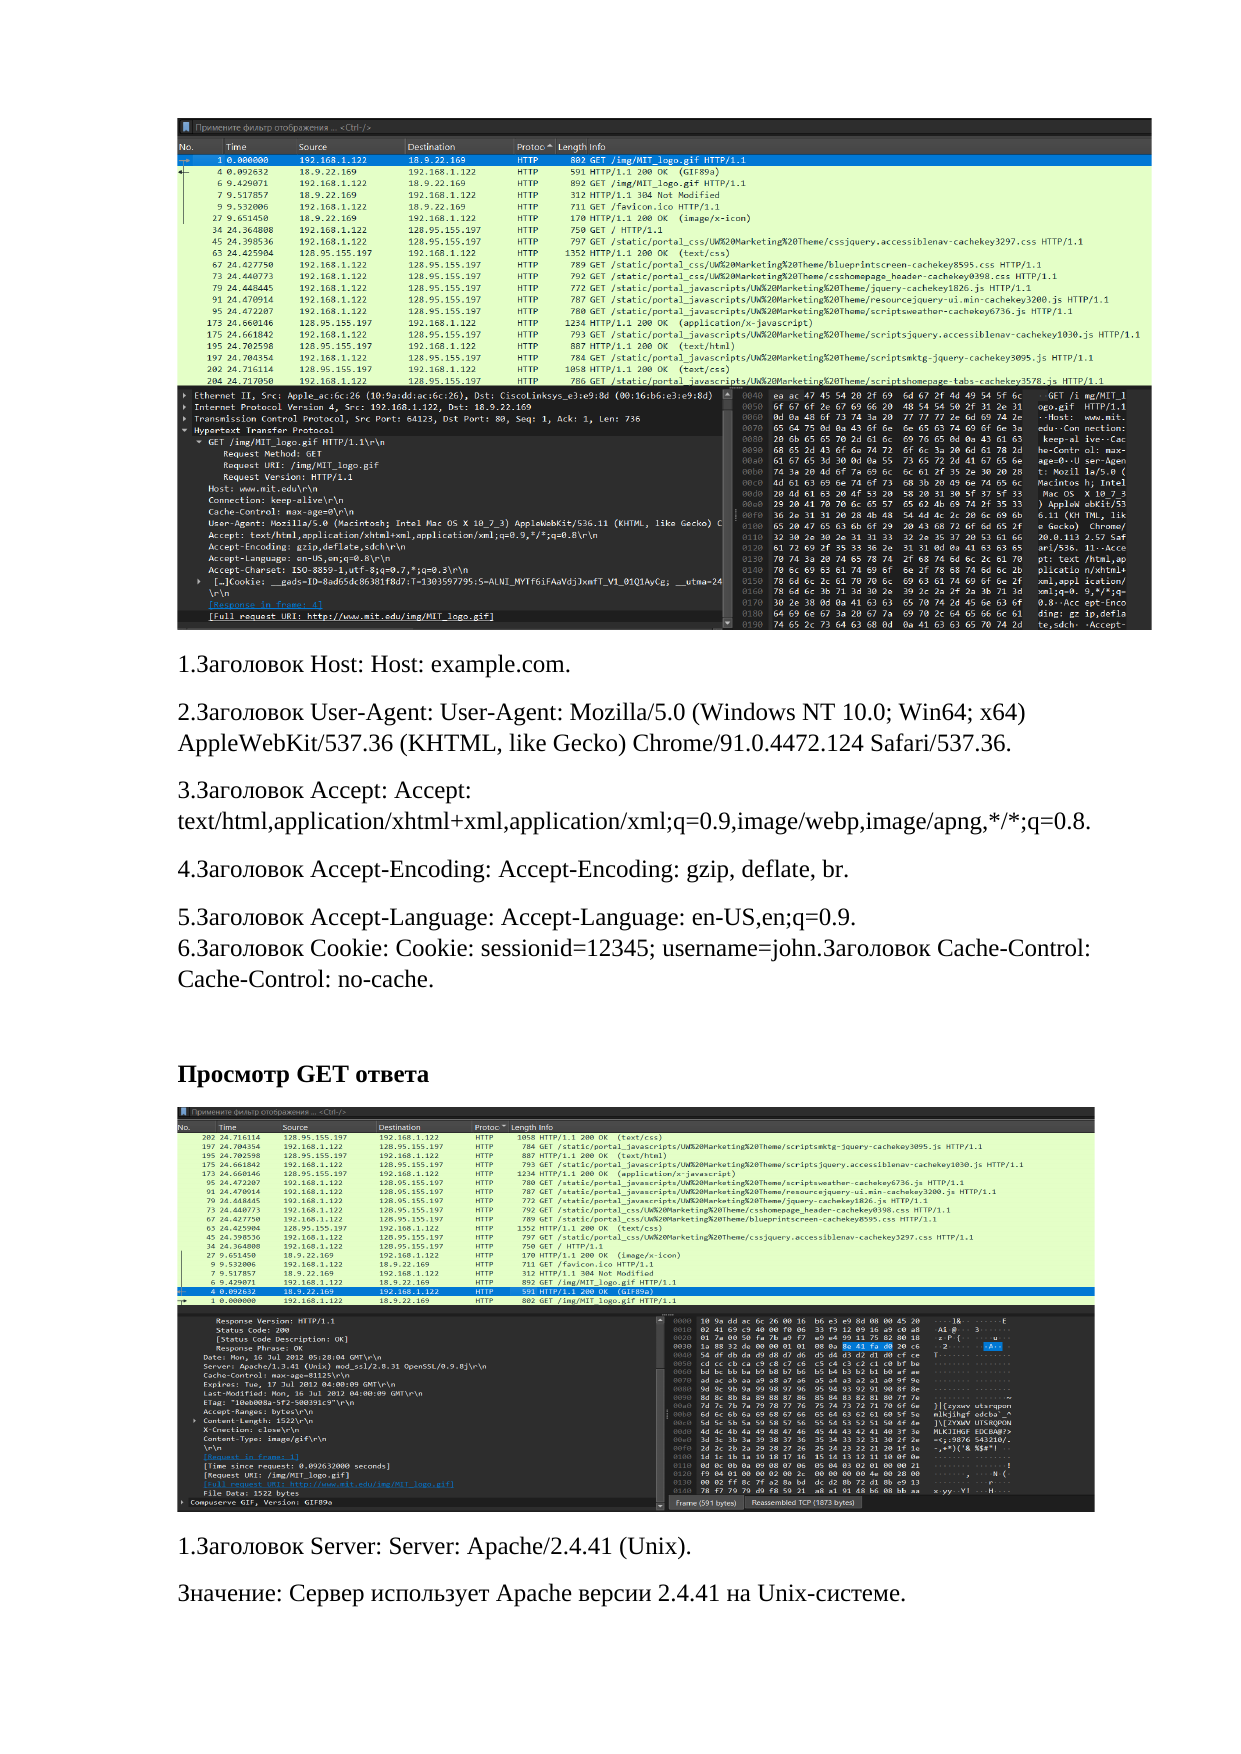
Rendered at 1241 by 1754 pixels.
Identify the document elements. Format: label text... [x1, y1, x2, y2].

text 3.Заголовок Accept: Accept: text/html,application/xhtml+xml,application/xml;q=0.9,image/webp,image/apng,*/*;q=0.8. [177, 775, 1152, 835]
text 1.Заголовок Server: Server: Apache/2.4.41 (Unix). [177, 1531, 1152, 1559]
text 2.Заголовок User-Agent: User-Agent: Mozilla/5.0 (Windows NT 10.0; Win64; x64) AppleWebKit/537.36 (KHTML, like Gecko) Chrome/91.0.4472.124 Safari/537.36. [177, 697, 1152, 756]
picture [177, 1107, 1095, 1512]
text Значение: Сервер использует Apache версии 2.4.41 на Unix-системе. [177, 1578, 1152, 1607]
text Просмотр GET ответа [177, 1059, 1152, 1088]
text 5.Заголовок Accept-Language: Accept-Language: en-US,en;q=0.9. 6.Заголовок Cookie: Cookie: sessionid=12345; username=john.Заголовок Cache-Control: Cache-Control: no-cache. [177, 902, 1152, 993]
text 1.Заголовок Host: Host: example.com. [177, 649, 1152, 678]
picture [177, 118, 1152, 630]
text 4.Заголовок Accept-Encoding: Accept-Encoding: gzip, deflate, br. [177, 854, 1152, 883]
